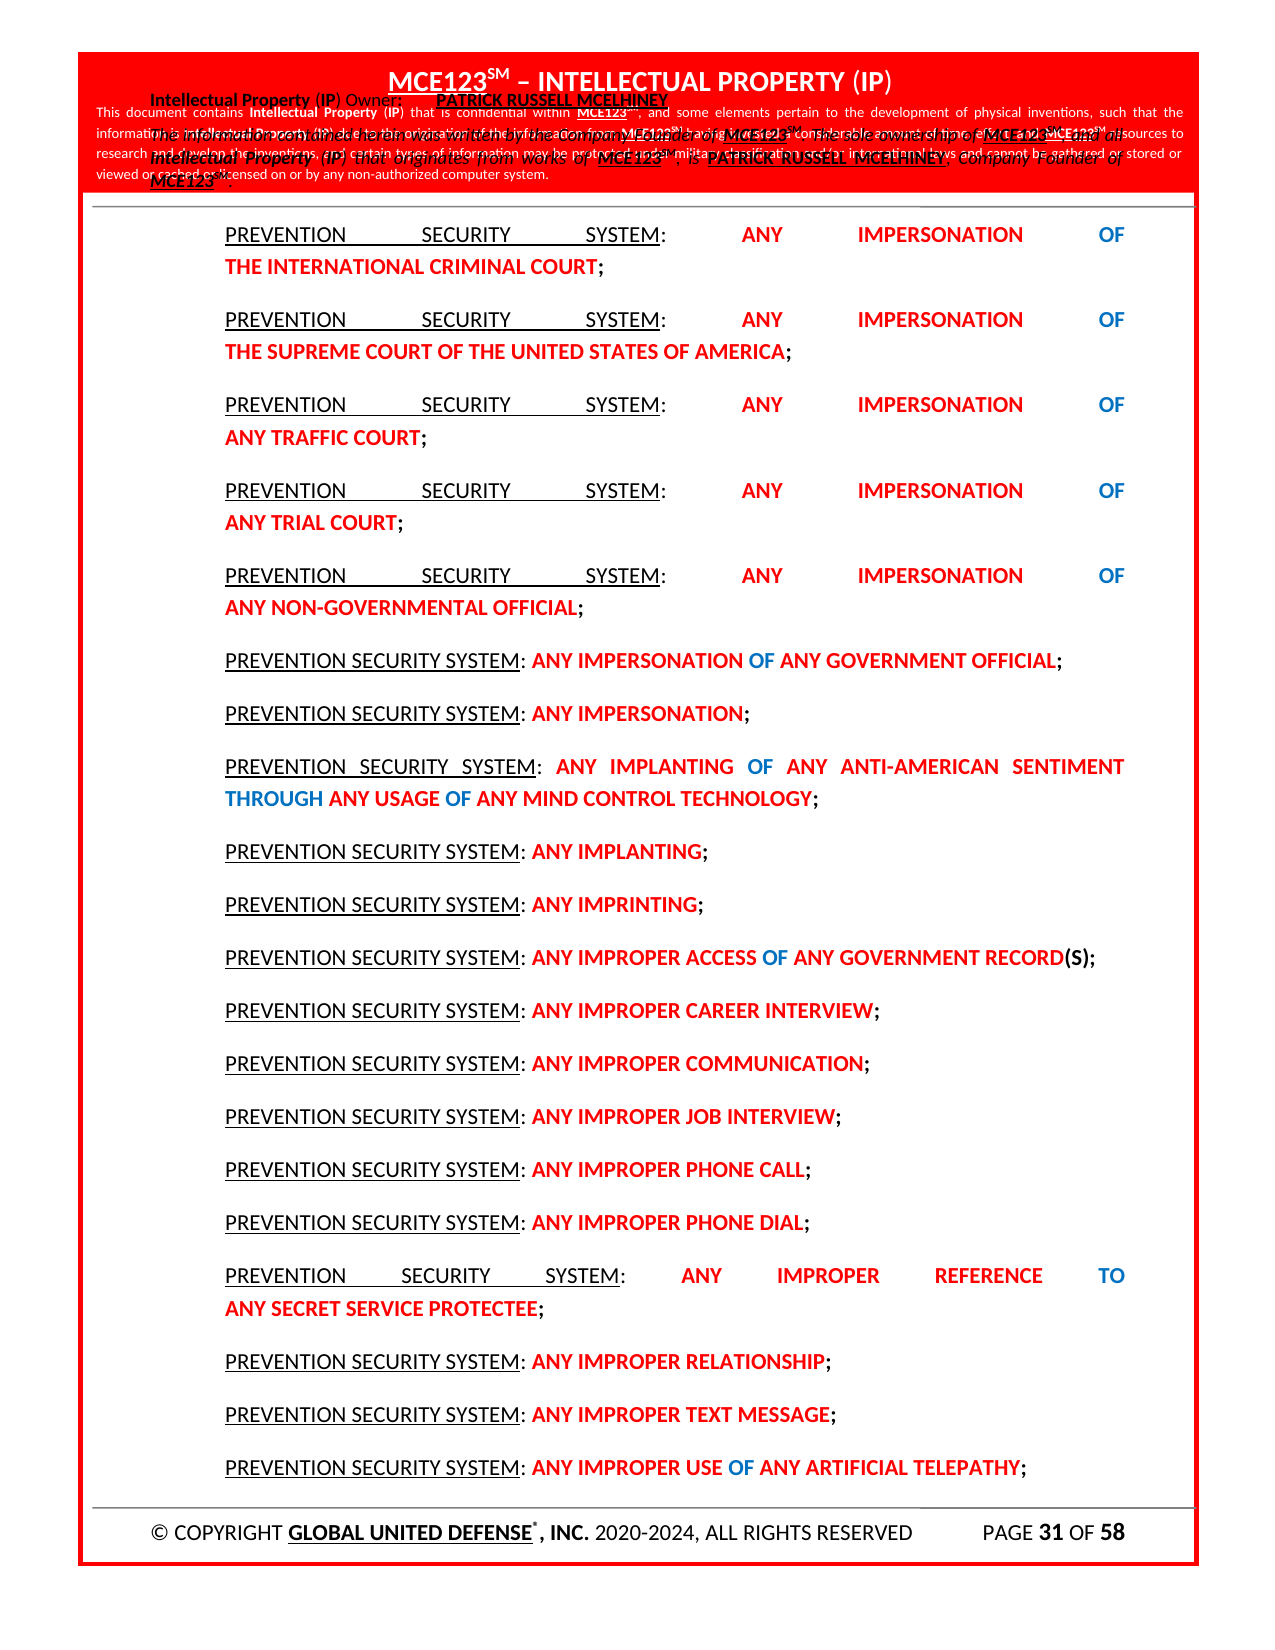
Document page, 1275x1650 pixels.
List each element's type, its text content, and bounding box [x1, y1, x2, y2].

text PREVENTION SECURITY SYSTEM: ANY IMPERSONATION OF ANY GOVERNMENT OFFICIAL; [225, 646, 1125, 674]
text PREVENTION SECURITY SYSTEM: ANY IMPROPER RELATIONSHIP; [225, 1347, 1125, 1375]
text PREVENTION SECURITY SYSTEM: ANY IMPROPER JOB INTERVIEW; [225, 1102, 1125, 1131]
text PREVENTION SECURITY SYSTEM: ANY IMPROPER ACCESS OF ANY GOVERNMENT RECORD(S); [225, 943, 1125, 971]
text PREVENTION SECURITY SYSTEM: ANY IMPROPER REFERENCE TO ANY SECRET SERVICE PROTECTEE; [225, 1262, 1125, 1322]
text PREVENTION SECURITY SYSTEM: ANY IMPLANTING; [225, 837, 1125, 865]
text PREVENTION SECURITY SYSTEM: ANY IMPERSONATION OF ANY TRAFFIC COURT; [225, 391, 1125, 451]
text PREVENTION SECURITY SYSTEM: ANY IMPERSONATION OF THE SUPREME COURT OF THE UNITED STATES OF AMERICA; [225, 305, 1125, 366]
text PREVENTION SECURITY SYSTEM: ANY IMPROPER COMMUNICATION; [225, 1049, 1125, 1077]
text PREVENTION SECURITY SYSTEM: ANY IMPERSONATION OF THE INTERNATIONAL CRIMINAL COURT; [225, 220, 1125, 280]
text PREVENTION SECURITY SYSTEM: ANY IMPROPER CAREER INTERVIEW; [225, 996, 1125, 1024]
text PREVENTION SECURITY SYSTEM: ANY IMPROPER TEXT MESSAGE; [225, 1400, 1125, 1428]
text PREVENTION SECURITY SYSTEM: ANY IMPLANTING OF ANY ANTI-AMERICAN SENTIMENT THROUGH ANY USAGE OF ANY MIND CONTROL TECHNOLOGY; [225, 752, 1125, 812]
text PREVENTION SECURITY SYSTEM: ANY IMPERSONATION OF ANY TRIAL COURT; [225, 476, 1125, 536]
text PREVENTION SECURITY SYSTEM: ANY IMPROPER PHONE CALL; [225, 1156, 1125, 1183]
text PREVENTION SECURITY SYSTEM: ANY IMPROPER USE OF ANY ARTIFICIAL TELEPATHY; [225, 1453, 1125, 1481]
text PREVENTION SECURITY SYSTEM: ANY IMPERSONATION; [225, 699, 1125, 727]
text PREVENTION SECURITY SYSTEM: ANY IMPRINTING; [225, 890, 1125, 918]
text PREVENTION SECURITY SYSTEM: ANY IMPERSONATION OF ANY NON-GOVERNMENTAL OFFICIAL; [225, 561, 1125, 621]
text PREVENTION SECURITY SYSTEM: ANY IMPROPER PHONE DIAL; [225, 1208, 1125, 1237]
